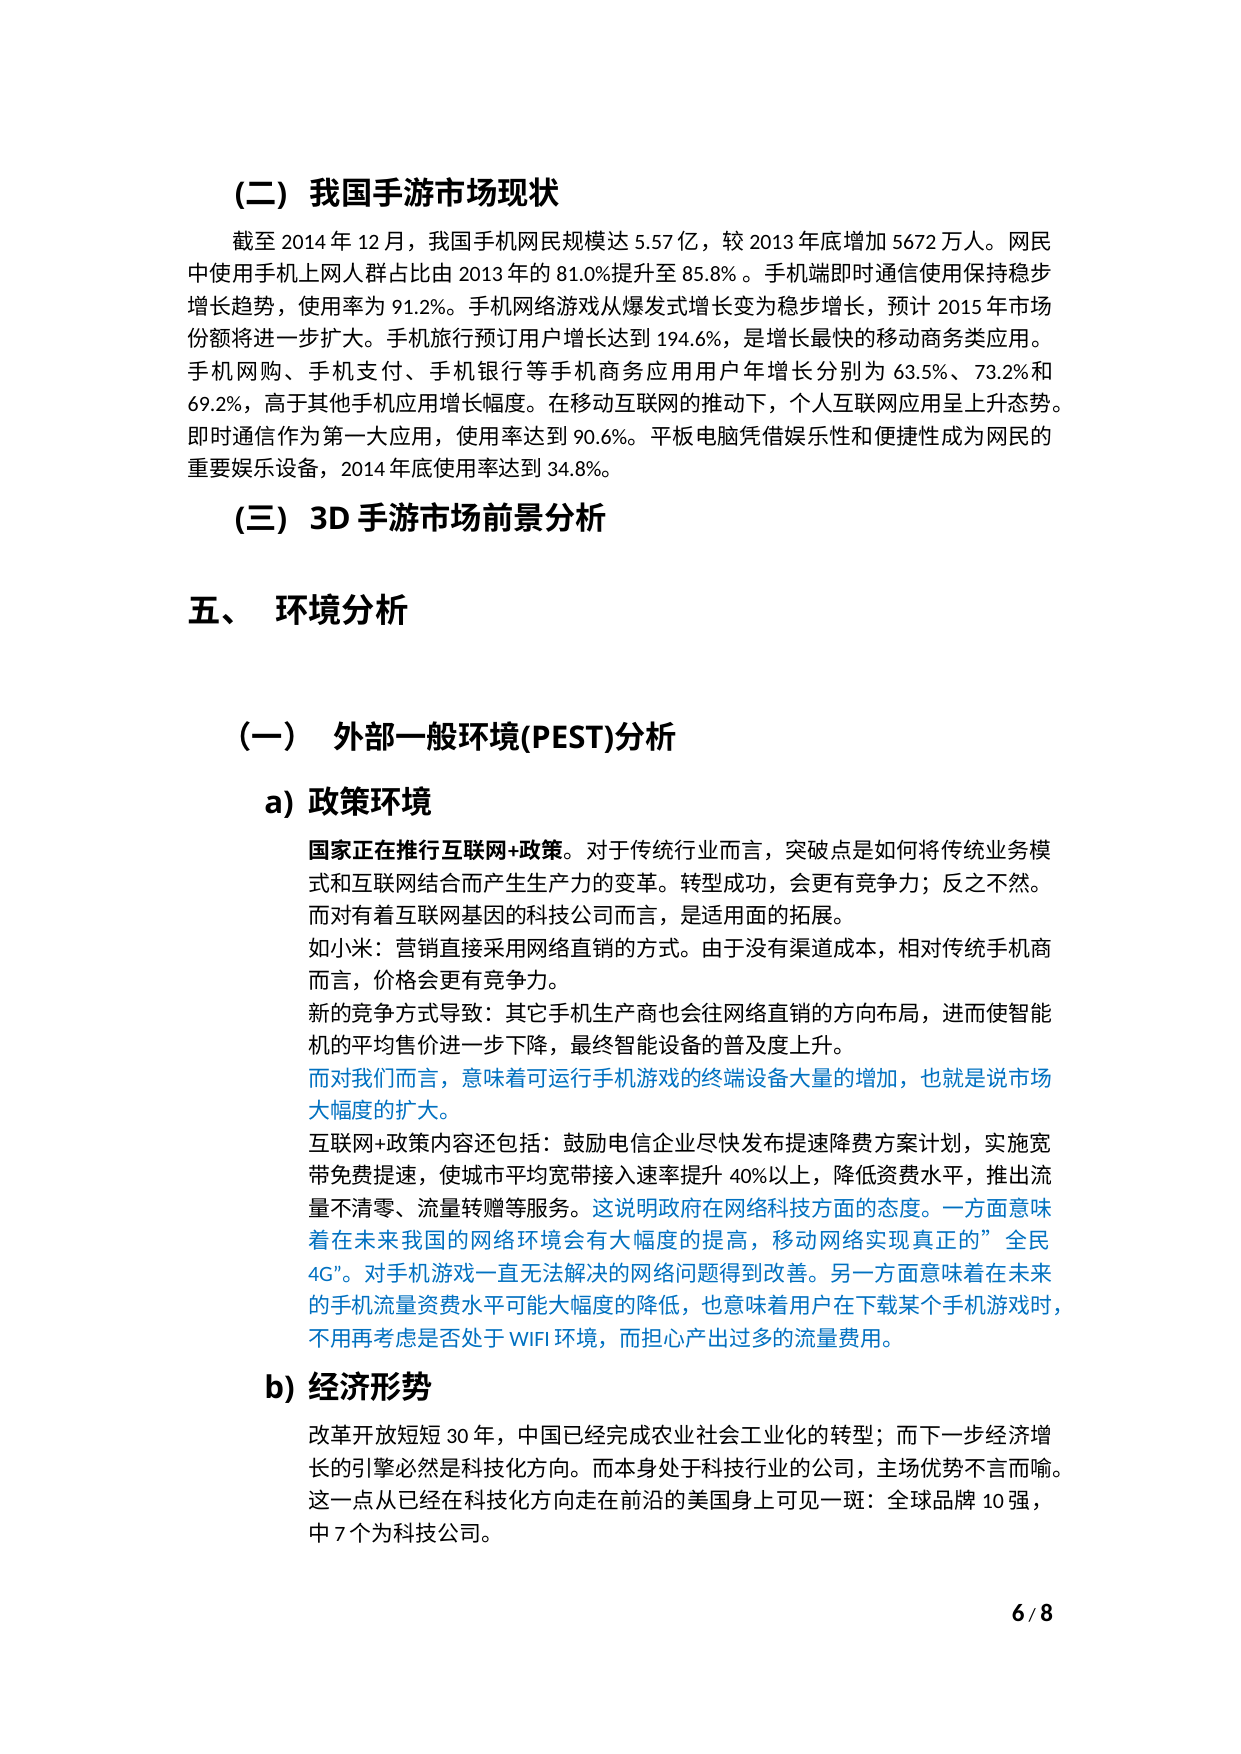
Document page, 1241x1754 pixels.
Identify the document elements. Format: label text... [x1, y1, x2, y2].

list 互联网+政策内容还包括：鼓励电信企业尽快发布提速降费方案计划，实施宽带免费提速，使城市平均宽带接入速率提升40%以上，降低资费水平，推出流量不清零、流量转赠等服务。这说明政府在网络科技方面的态度。一方面意味着在未来我国的网络环境会有大幅度的提高，移动网络实现真正的”全民4G”。对手机游戏一直无法解决的网络问题得到改善。另一方面意味着在未来的手机流量资费水平可能大幅度的降低，也意味着用户在下载某个手机游戏时，不用再考虑是否处于WIFI环境，而担心产出过多的流量费用。 [308, 1125, 1053, 1353]
list 我国手游市场现状 [234, 158, 1053, 223]
list 政策环境 [264, 768, 1053, 833]
list 而对我们而言，意味着可运行手机游戏的终端设备大量的增加，也就是说市场大幅度的扩大。 [308, 1060, 1053, 1125]
list 新的竞争方式导致：其它手机生产商也会往网络直销的方向布局，进而使智能机的平均售价进一步下降，最终智能设备的普及度上升。 [308, 995, 1053, 1060]
list 改革开放短短30年，中国已经完成农业社会工业化的转型；而下一步经济增长的引擎必然是科技化方向。而本身处于科技行业的公司，主场优势不言而喻。这一点从已经在科技化方向走在前沿的美国身上可见一斑：全球品牌10强，中7个为科技公司。 [308, 1418, 1053, 1548]
list 外部一般环境(PEST)分析 [220, 703, 1053, 768]
subtitle 环境分析 [187, 576, 1053, 641]
list 国家正在推行互联网+政策。对于传统行业而言，突破点是如何将传统业务模式和互联网结合而产生生产力的变革。转型成功，会更有竞争力；反之不然。而对有着互联网基因的科技公司而言，是适用面的拓展。 [308, 833, 1053, 930]
list 经济形势 [264, 1353, 1053, 1418]
list 如小米：营销直接采用网络直销的方式。由于没有渠道成本，相对传统手机商而言，价格会更有竞争力。 [308, 930, 1053, 995]
text 截至2014年12月，我国手机网民规模达5.57亿，较2013年底增加5672万人。网民中使用手机上网人群占比由2013年的81.0%提升至85.8% 。手机端即时通信使用保持稳步增长趋势，使用率为91.2%。手机网络游戏从爆发式增长变为稳步增长，预计2015年市场份额将进一步扩大。手机旅行预订用户增长达到194.6%，是增长最快的移动商务类应用。手机网购、手机支付、手机银行等手机商务应用用户年增长分别为63.5%、73.2%和69.2%，高于其他手机应用增长幅度。在移动互联网的推动下，个人互联网应用呈上升态势。即时通信作为第一大应用，使用率达到90.6%。平板电脑凭借娱乐性和便捷性成为网民的重要娱乐设备，2014年底使用率达到34.8%。 [187, 223, 1053, 483]
list 3D手游市场前景分析 [234, 483, 1053, 548]
